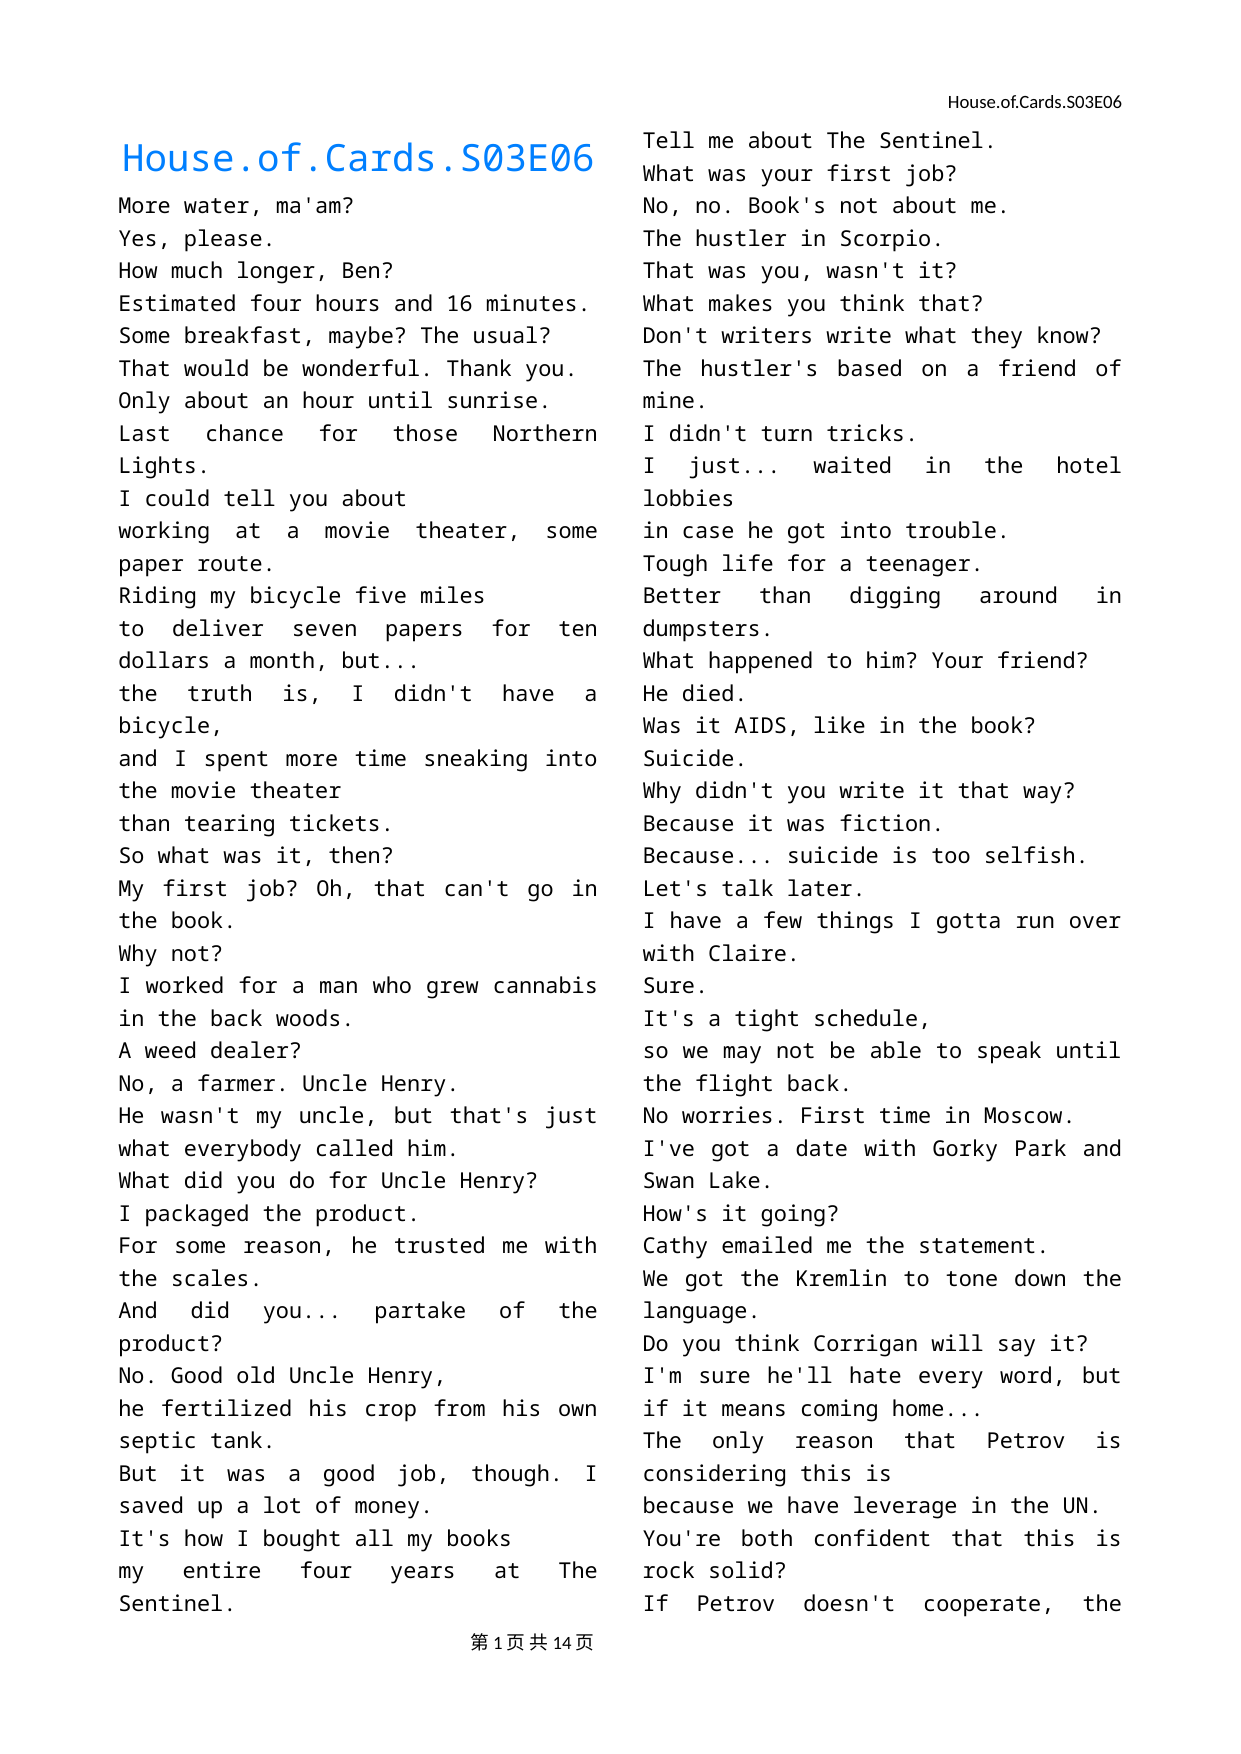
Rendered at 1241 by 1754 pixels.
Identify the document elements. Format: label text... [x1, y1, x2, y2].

text Tell me about The Sentinel. [642, 124, 1122, 157]
text Only about an hour until sunrise. [118, 384, 598, 417]
text Because it was fiction. [642, 807, 1122, 839]
text Yes, please. [118, 222, 598, 254]
text I have a few things I gotta run over with Claire. [642, 904, 1122, 969]
text I could tell you about [118, 482, 598, 514]
text House.of.Cards.S03E06 [118, 124, 598, 189]
text We got the Kremlin to tone down the language. [642, 1262, 1122, 1327]
text That would be wonderful. Thank you. [118, 352, 598, 384]
text A weed dealer? [118, 1034, 598, 1067]
text Better than digging around in dumpsters. [642, 579, 1122, 644]
text Riding my bicycle five miles [118, 579, 598, 612]
text Let's talk later. [642, 872, 1122, 904]
text For some reason, he trusted me with the scales. [118, 1229, 598, 1294]
text Was it AIDS, like in the book? [642, 709, 1122, 742]
text I'm sure he'll hate every word, but if it means coming home... [642, 1359, 1122, 1424]
text What was your first job? [642, 157, 1122, 189]
text to deliver seven papers for ten dollars a month, but... [118, 612, 598, 677]
text and I spent more time sneaking into the movie theater [118, 742, 598, 807]
text How much longer, Ben? [118, 254, 598, 287]
text I just... waited in the hotel lobbies [642, 449, 1122, 514]
text because we have leverage in the UN. [642, 1489, 1122, 1522]
text No worries. First time in Moscow. [642, 1099, 1122, 1132]
text He died. [642, 677, 1122, 709]
text working at a movie theater, some paper route. [118, 514, 598, 579]
text Do you think Corrigan will say it? [642, 1327, 1122, 1359]
text How's it going? [642, 1197, 1122, 1229]
text You're both confident that this is rock solid? [642, 1522, 1122, 1587]
text No, no. Book's not about me. [642, 189, 1122, 222]
text Why not? [118, 937, 598, 969]
text Suicide. [642, 742, 1122, 774]
text The only reason that Petrov is considering this is [642, 1424, 1122, 1489]
text Sure. [642, 969, 1122, 1002]
text More water, ma'am? [118, 189, 598, 222]
text No. Good old Uncle Henry, [118, 1359, 598, 1392]
text so we may not be able to speak until the flight back. [642, 1034, 1122, 1099]
text he fertilized his crop from his own septic tank. [118, 1392, 598, 1457]
text What happened to him? Your friend? [642, 644, 1122, 677]
text in case he got into trouble. [642, 514, 1122, 547]
text No, a farmer. Uncle Henry. [118, 1067, 598, 1099]
text What makes you think that? [642, 287, 1122, 319]
text Cathy emailed me the statement. [642, 1229, 1122, 1262]
text Why didn't you write it that way? [642, 774, 1122, 807]
text Because... suicide is too selfish. [642, 839, 1122, 872]
text The hustler in Scorpio. [642, 222, 1122, 254]
text I didn't turn tricks. [642, 417, 1122, 449]
text Estimated four hours and 16 minutes. [118, 287, 598, 319]
text My first job? Oh, that can't go in the book. [118, 872, 598, 937]
text my entire four years at The Sentinel. [118, 1554, 598, 1619]
text But it was a good job, though. I saved up a lot of money. [118, 1457, 598, 1522]
text The hustler's based on a friend of mine. [642, 352, 1122, 417]
text So what was it, then? [118, 839, 598, 872]
text I worked for a man who grew cannabis in the back woods. [118, 969, 598, 1034]
text It's how I bought all my books [118, 1522, 598, 1554]
text It's a tight schedule, [642, 1002, 1122, 1034]
text And did you... partake of the product? [118, 1294, 598, 1359]
text I packaged the product. [118, 1197, 598, 1229]
text Some breakfast, maybe? The usual? [118, 319, 598, 352]
text Tough life for a teenager. [642, 547, 1122, 579]
text If Petrov doesn't cooperate, the Secretary-General [642, 1587, 1122, 1619]
text What did you do for Uncle Henry? [118, 1164, 598, 1197]
text He wasn't my uncle, but that's just what everybody called him. [118, 1099, 598, 1164]
text than tearing tickets. [118, 807, 598, 839]
text the truth is, I didn't have a bicycle, [118, 677, 598, 742]
text Last chance for those Northern Lights. [118, 417, 598, 482]
text That was you, wasn't it? [642, 254, 1122, 287]
text I've got a date with Gorky Park and Swan Lake. [642, 1132, 1122, 1197]
text Don't writers write what they know? [642, 319, 1122, 352]
